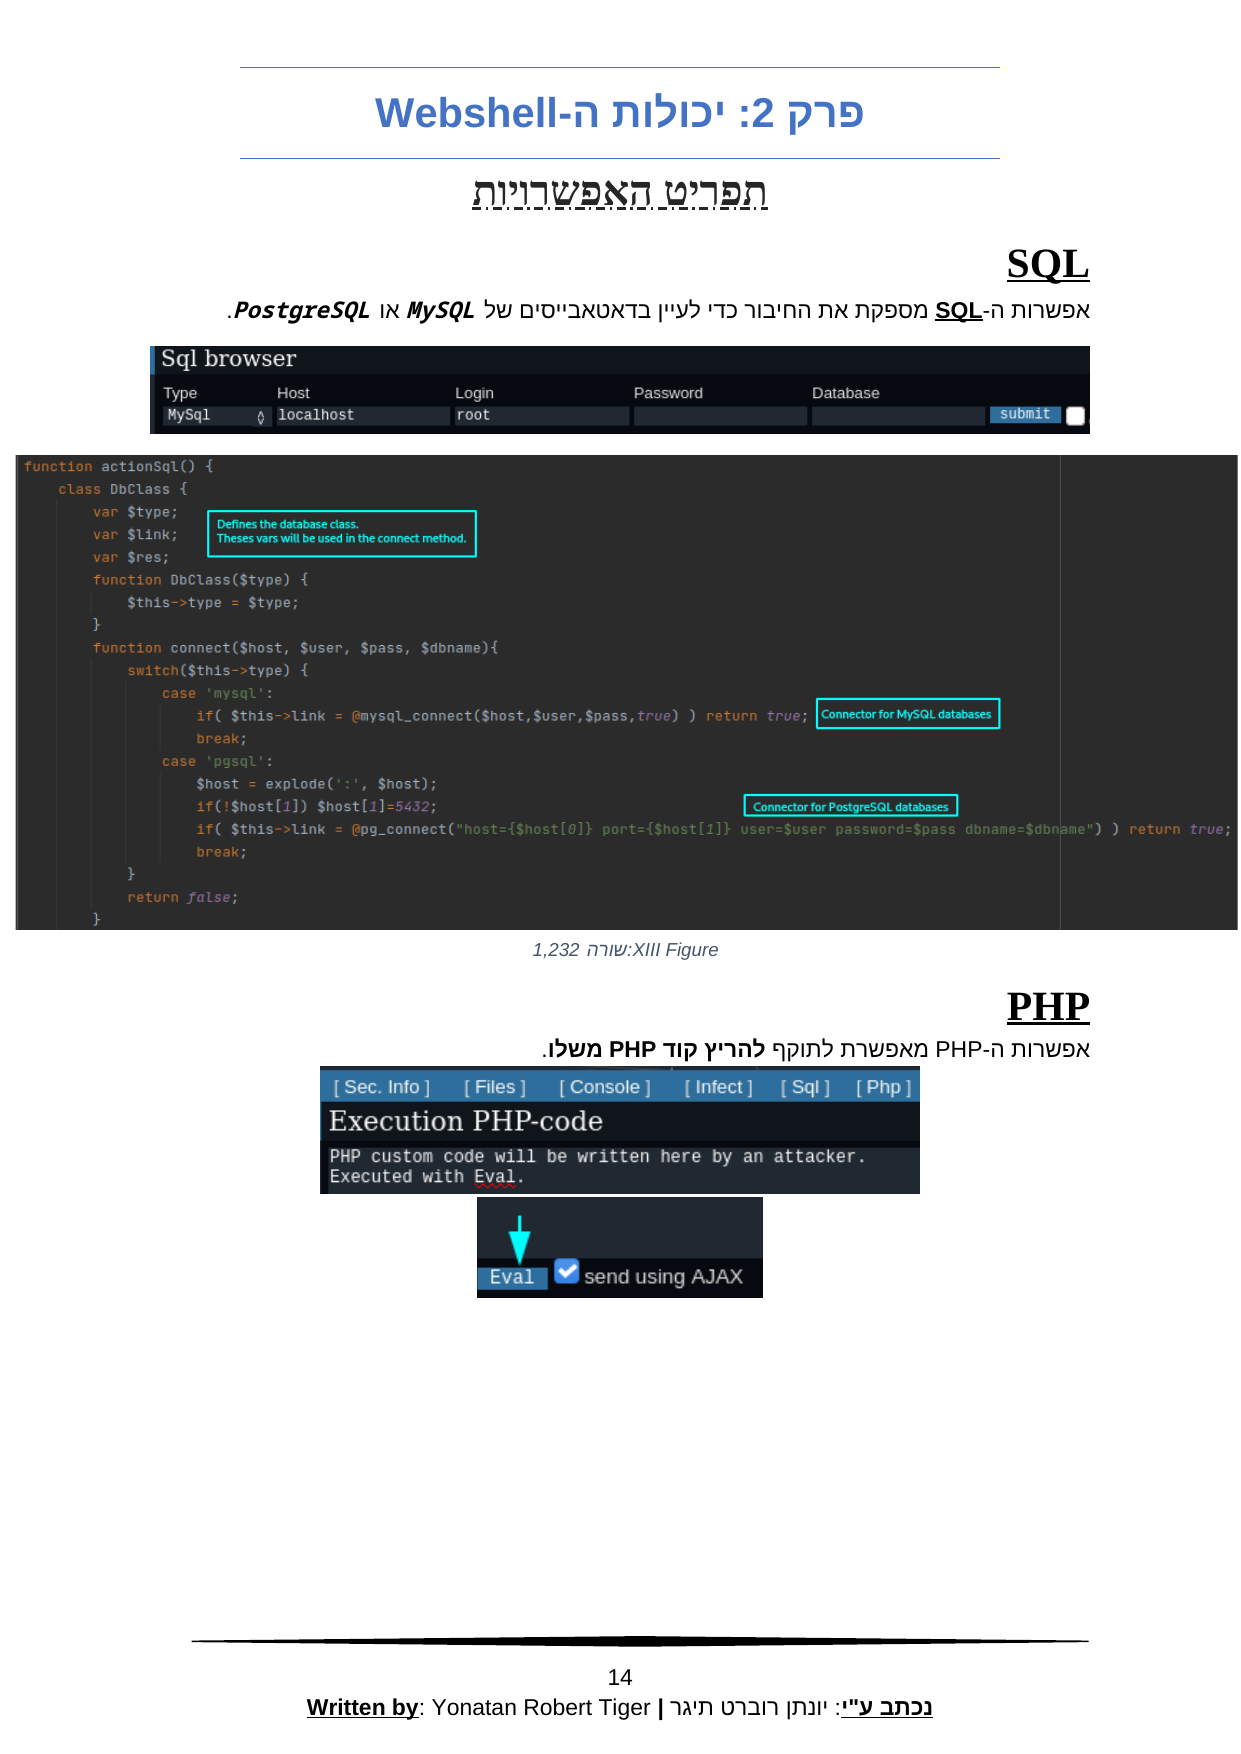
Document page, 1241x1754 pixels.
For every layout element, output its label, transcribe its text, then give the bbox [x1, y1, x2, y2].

picture [15, 455, 1238, 930]
picture [320, 1066, 920, 1194]
picture [150, 346, 1090, 434]
picture [477, 1197, 763, 1298]
subtitle PHP [150, 961, 1090, 1029]
text אפשרות ה-SQL מספקת את החיבור כדי לעיין בדאטאבייסים של MySQL או PostgreSQL. [150, 294, 1090, 325]
subtitle SQL [150, 238, 1090, 286]
text אפשרות ה-PHP מאפשרת לתוקף להריץ קוד PHP משלו. [150, 1036, 1090, 1062]
